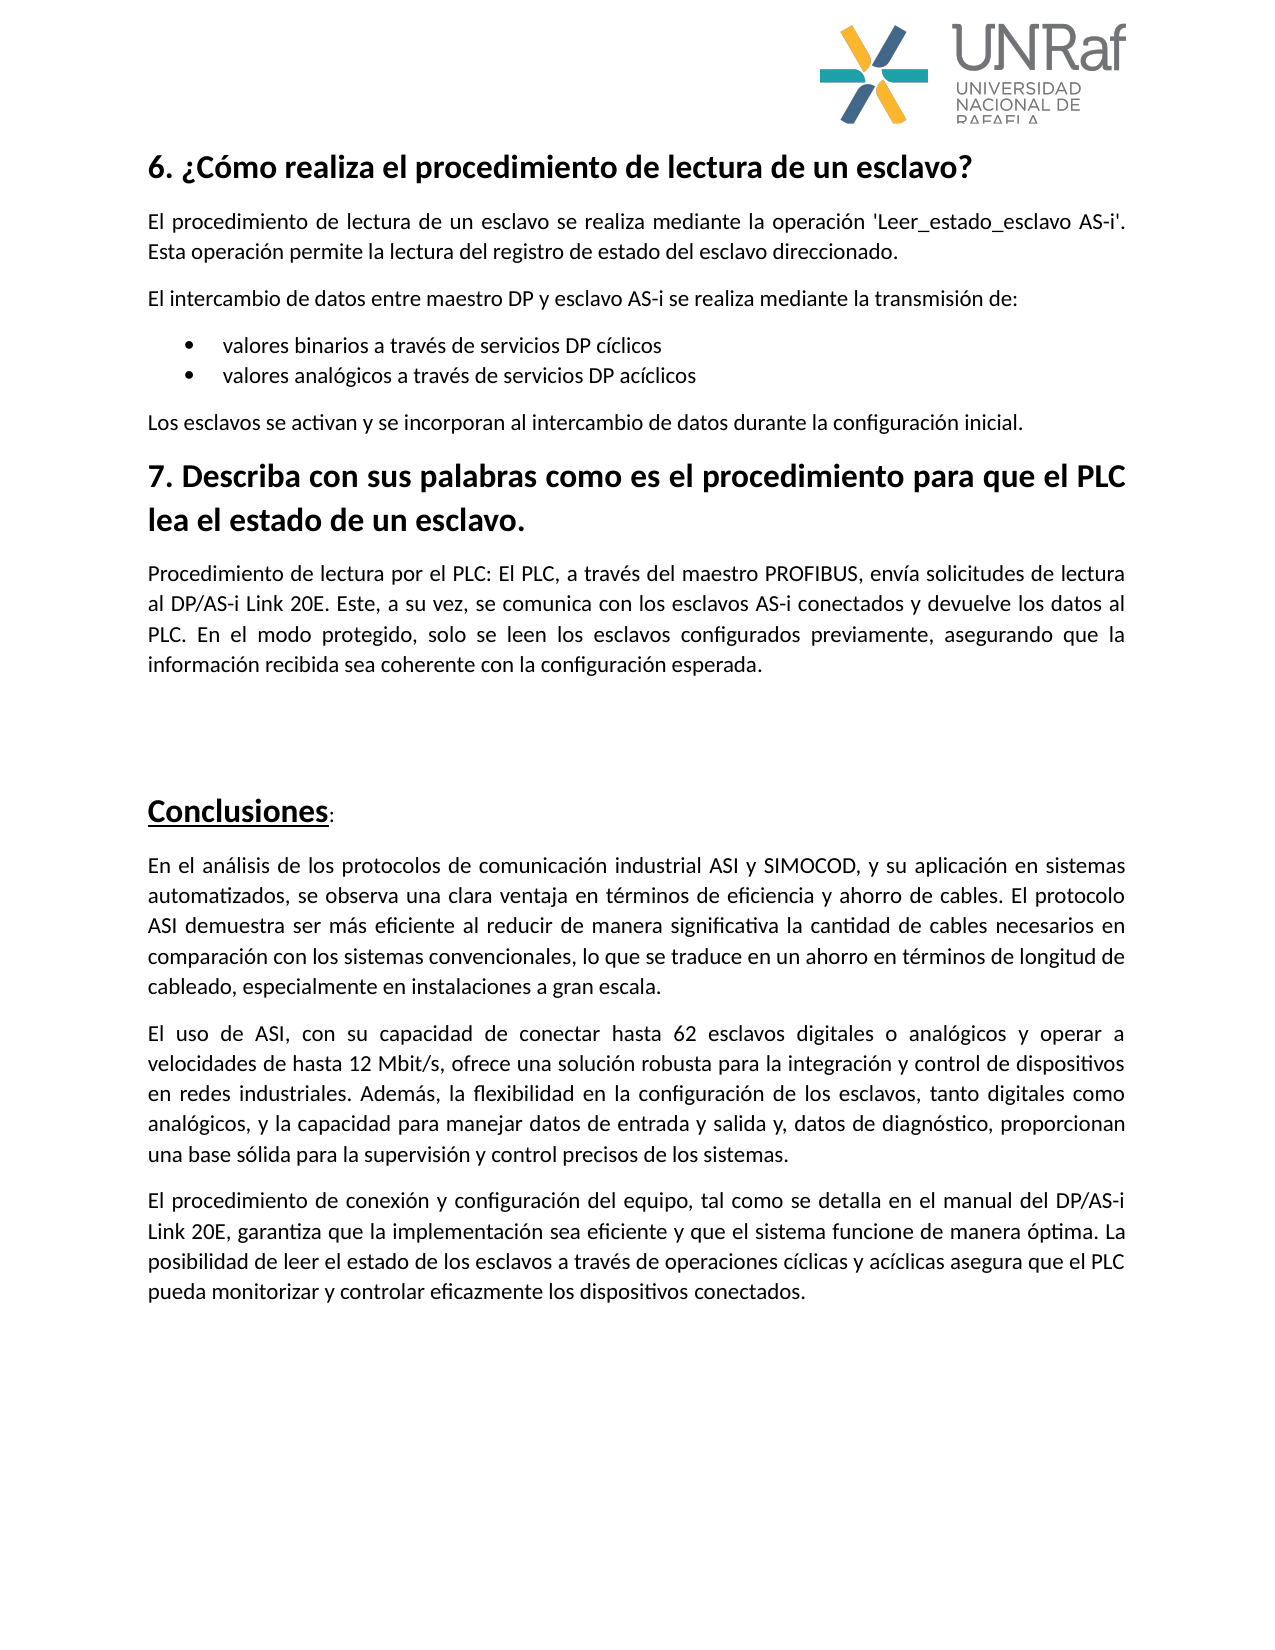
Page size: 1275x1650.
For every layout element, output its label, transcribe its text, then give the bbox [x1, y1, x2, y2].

text El intercambio de datos entre maestro DP y esclavo AS-i se realiza mediante la transmisión de: [148, 284, 1127, 312]
text Los esclavos se activan y se incorporan al intercambio de datos durante la configuración inicial. [148, 408, 1127, 436]
text El procedimiento de lectura de un esclavo se realiza mediante la operación 'Leer_estado_esclavo AS-i'. Esta operación permite la lectura del registro de estado del esclavo direccionado. [148, 207, 1127, 265]
picture [819, 23, 1126, 124]
text En el análisis de los protocolos de comunicación industrial ASI y SIMOCOD, y su aplicación en sistemas automatizados, se observa una clara ventaja en términos de eficiencia y ahorro de cables. El protocolo ASI demuestra ser más eficiente al reducir de manera significativa la cantidad de cables necesarios en comparación con los sistemas convencionales, lo que se traduce en un ahorro en términos de longitud de cableado, especialmente en instalaciones a gran escala. [148, 851, 1127, 1000]
text 7. Describa con sus palabras como es el procedimiento para que el PLC lea el estado de un esclavo. [148, 455, 1127, 539]
list valores binarios a través de servicios DP cíclicos [185, 331, 1127, 359]
list valores analógicos a través de servicios DP acíclicos [185, 361, 1127, 389]
text El uso de ASI, con su capacidad de conectar hasta 62 esclavos digitales o analógicos y operar a velocidades de hasta 12 Mbit/s, ofrece una solución robusta para la integración y control de dispositivos en redes industriales. Además, la flexibilidad en la configuración de los esclavos, tanto digitales como analógicos, y la capacidad para manejar datos de entrada y salida y, datos de diagnóstico, proporcionan una base sólida para la supervisión y control precisos de los sistemas. [148, 1019, 1127, 1168]
text El procedimiento de conexión y configuración del equipo, tal como se detalla en el manual del DP/AS-i Link 20E, garantiza que la implementación sea eficiente y que el sistema funcione de manera óptima. La posibilidad de leer el estado de los esclavos a través de operaciones cíclicas y acíclicas asegura que el PLC pueda monitorizar y controlar eficazmente los dispositivos conectados. [148, 1187, 1127, 1305]
text 6. ¿Cómo realiza el procedimiento de lectura de un esclavo? [148, 146, 1127, 187]
text Conclusiones: [148, 791, 1127, 831]
text Procedimiento de lectura por el PLC: El PLC, a través del maestro PROFIBUS, envía solicitudes de lectura al DP/AS-i Link 20E. Este, a su vez, se comunica con los esclavos AS-i conectados y devuelve los datos al PLC. En el modo protegido, solo se leen los esclavos configurados previamente, asegurando que la información recibida sea coherente con la configuración esperada. [148, 559, 1127, 678]
